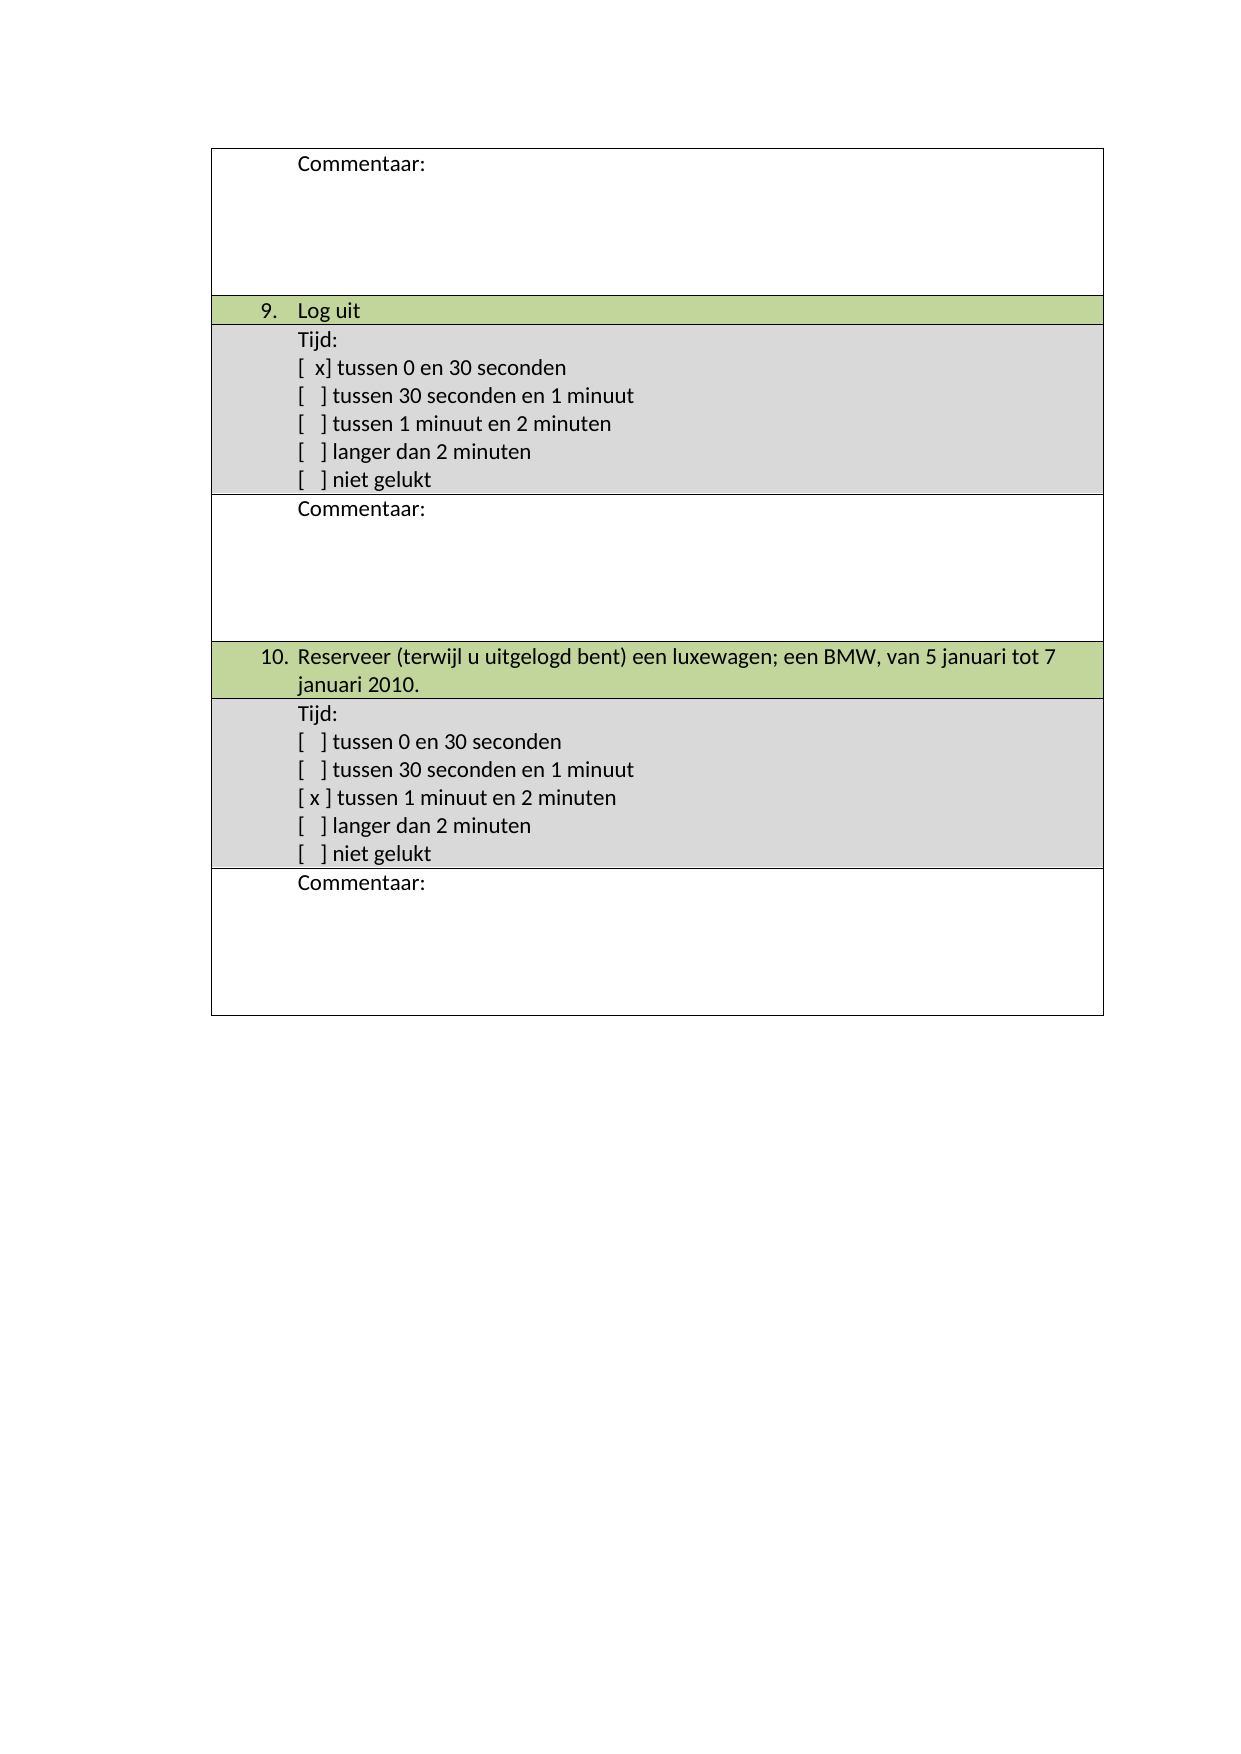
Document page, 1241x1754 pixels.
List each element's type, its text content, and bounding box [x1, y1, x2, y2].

table_cell Log uit [212, 296, 1103, 324]
table_cell Commentaar: [212, 149, 1103, 295]
table_cell Tijd: [ ] tussen 0 en 30 seconden [ ] tussen 30 seconden en 1 minuut [ x ] tussen 1 minuut en 2 minuten [ ] langer dan 2 minuten [ ] niet gelukt [212, 699, 1103, 867]
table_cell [212, 325, 1103, 493]
table_cell Commentaar: [212, 869, 1103, 1015]
table_cell Commentaar: [212, 495, 1103, 641]
table_cell Reserveer (terwijl u uitgelogd bent) een luxewagen; een BMW, van 5 januari tot 7 januari 2010. [212, 642, 1103, 698]
